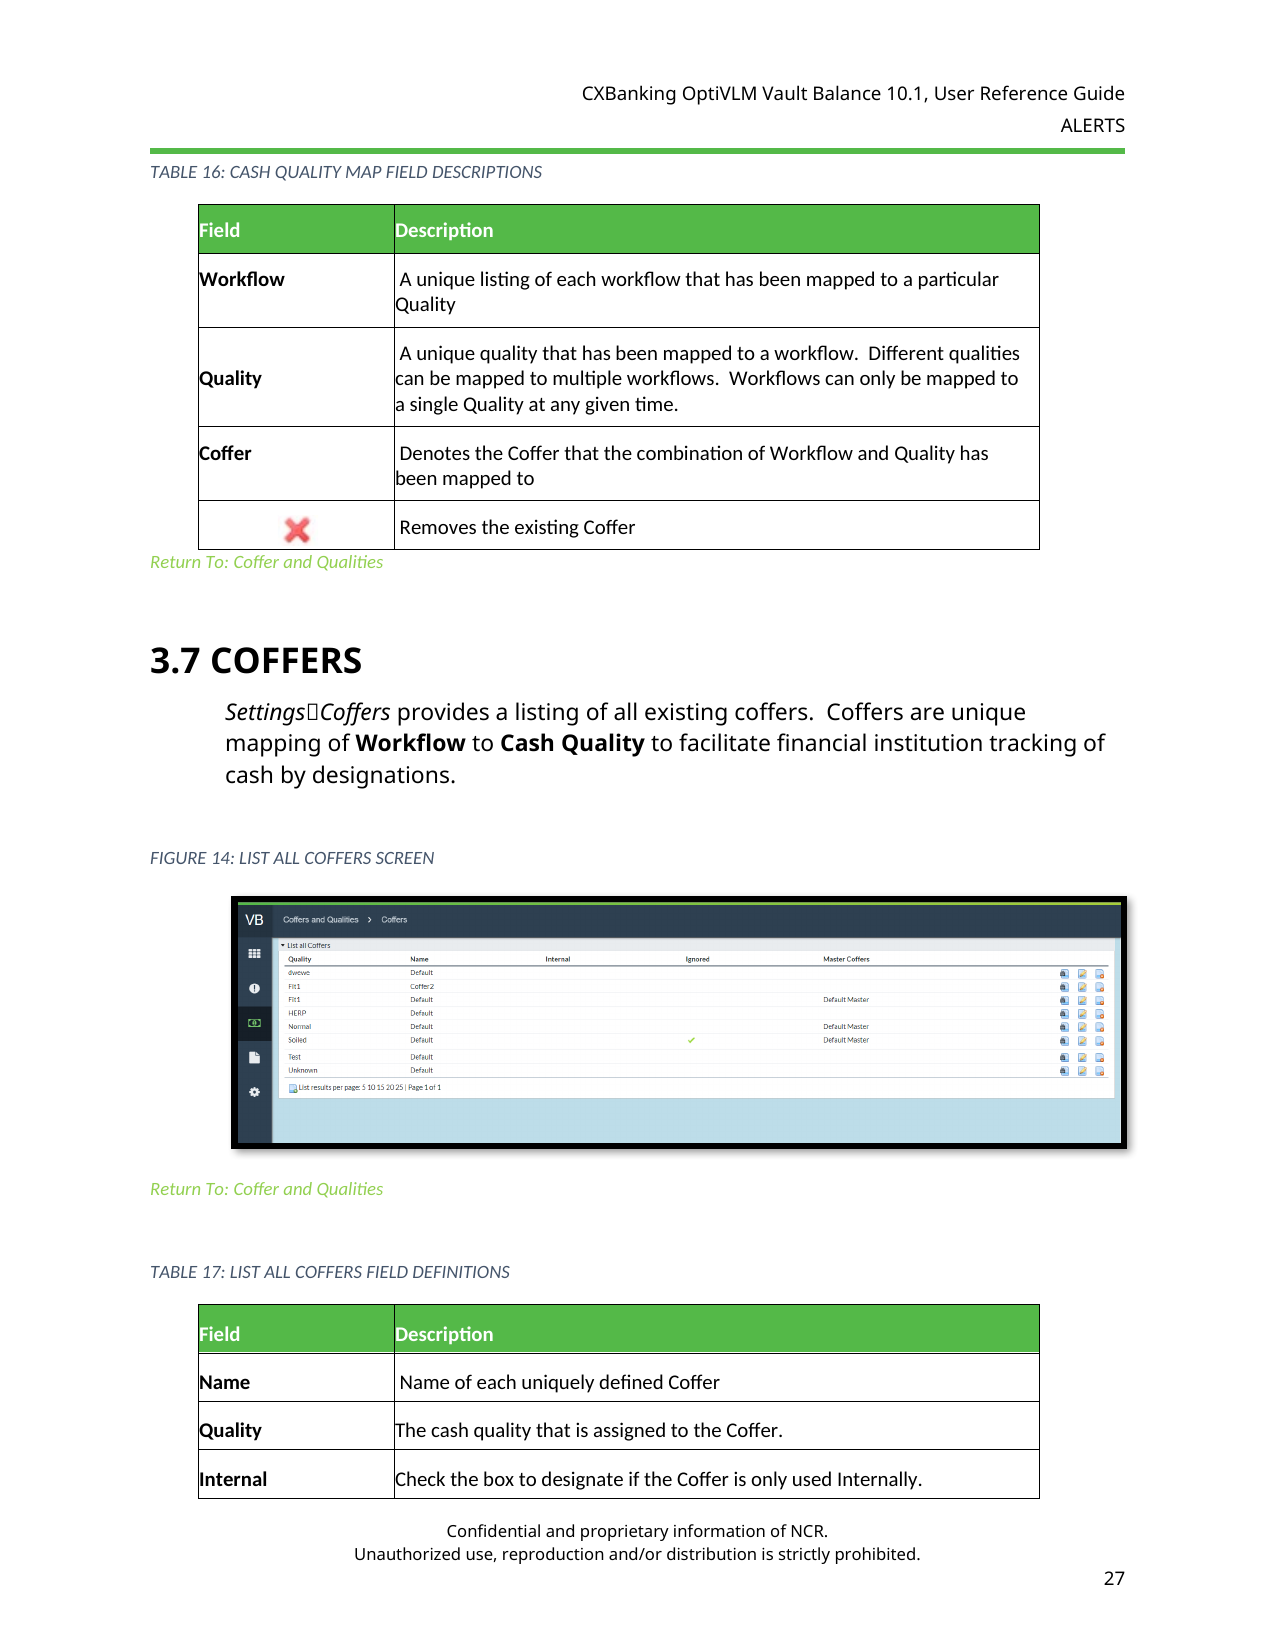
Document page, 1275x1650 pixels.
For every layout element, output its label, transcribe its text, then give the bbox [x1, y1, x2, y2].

picture [238, 902, 1121, 1143]
table_header Description [395, 1305, 1039, 1352]
table_cell Check the box to designate if the Coffer is only used Internally. [395, 1450, 1039, 1498]
text Return To: Coffer and Qualities [150, 1177, 1125, 1200]
table_cell The cash quality that is assigned to the Coffer. [395, 1402, 1039, 1449]
table_cell Name of each uniquely defined Coffer [395, 1354, 1039, 1401]
table_cell [199, 501, 394, 549]
table_cell Denotes the Coffer that the combination of Workflow and Quality has been mapped to [395, 427, 1039, 500]
table_cell Workflow [199, 254, 394, 327]
text SettingsCoffers provides a listing of all existing coffers. Coffers are unique mapping of Workflow to Cash Quality to facilitate financial institution tracking of cash by designations. [225, 696, 1125, 790]
table_cell A unique quality that has been mapped to a workflow. Different qualities can be mapped to multiple workflows. Workflows can only be mapped to a single Quality at any given time. [395, 328, 1039, 426]
table_cell Name [199, 1354, 394, 1401]
table_cell Quality [199, 1402, 394, 1449]
table_cell Internal [199, 1450, 394, 1498]
table_cell Quality [199, 328, 394, 426]
table_cell Removes the existing Coffer [395, 501, 1039, 549]
table_header Field [199, 205, 394, 253]
subtitle COFFERS [150, 635, 1125, 683]
table_cell Coffer [199, 427, 394, 500]
table_header Field [199, 1305, 394, 1352]
table_header Description [395, 205, 1039, 253]
text Return To: Coffer and Qualities [150, 550, 1125, 573]
table_cell A unique listing of each workflow that has been mapped to a particular Quality [395, 254, 1039, 327]
picture [277, 515, 319, 546]
